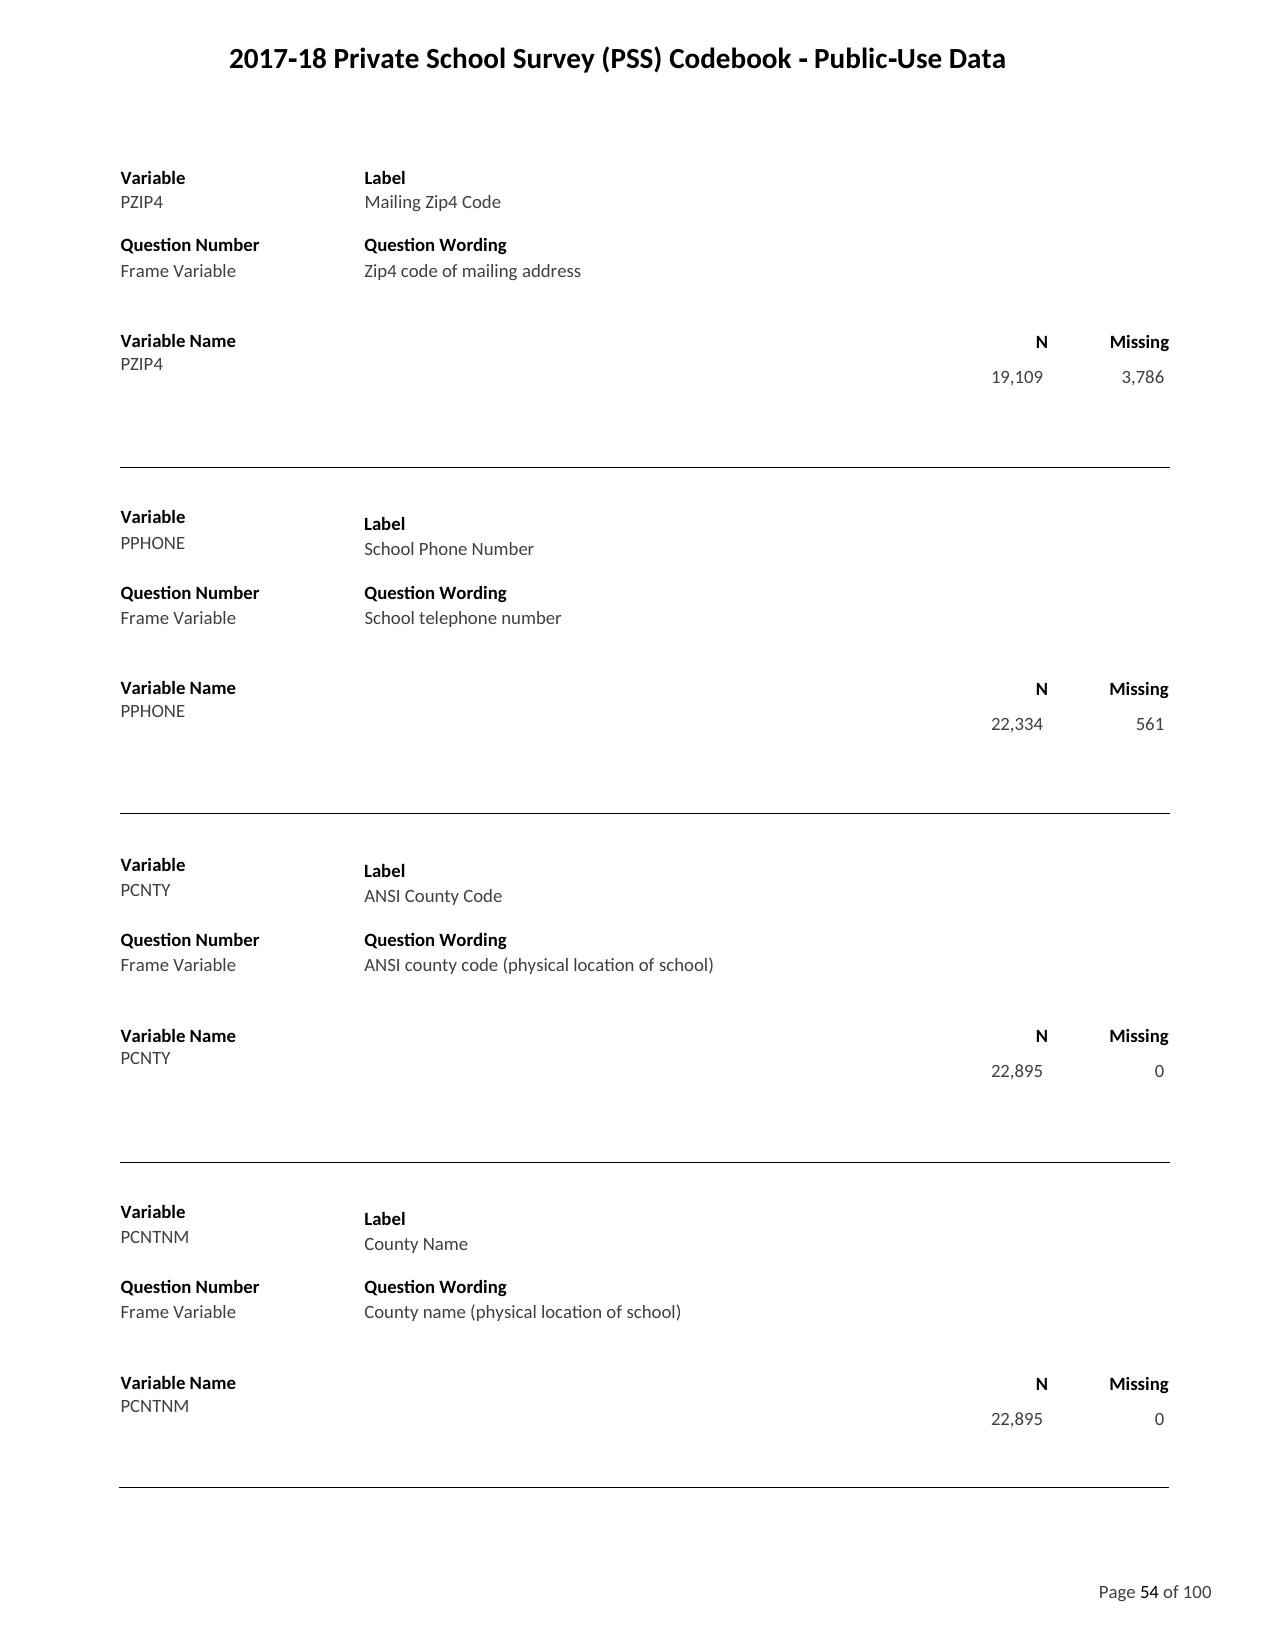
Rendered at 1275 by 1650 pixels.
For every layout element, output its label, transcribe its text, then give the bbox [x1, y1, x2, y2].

subtitle Missing [1109, 1372, 1219, 1394]
subtitle Variable Name [120, 1371, 240, 1394]
text PCNTNM [120, 1394, 240, 1417]
text PCNTY [120, 1047, 240, 1069]
text Frame Variable School telephone number [120, 606, 1219, 629]
text 22,895 [974, 1059, 1043, 1082]
text PCNTNM [120, 1225, 194, 1248]
text School Phone Number [364, 537, 1219, 560]
subtitle Missing [1109, 677, 1219, 700]
text 19,109 [974, 365, 1043, 388]
subtitle N [974, 1024, 1048, 1047]
subtitle Variable [120, 1200, 194, 1223]
text County Name [364, 1232, 1219, 1255]
text 561 [1107, 712, 1193, 735]
text 0 [1100, 1059, 1219, 1082]
text PCNTY [120, 878, 189, 901]
subtitle Question Number Question Wording [120, 1275, 1219, 1298]
subtitle N [974, 330, 1048, 353]
subtitle Variable Name [120, 329, 240, 352]
text 22,895 [974, 1407, 1043, 1430]
text ANSI County Code [364, 885, 1219, 908]
text PZIP4 [120, 352, 240, 375]
text 3,786 [1107, 365, 1178, 388]
subtitle Variable [120, 853, 189, 876]
text Frame Variable County name (physical location of school) [120, 1301, 1219, 1323]
subtitle Question Number Question Wording [120, 581, 1219, 604]
text PZIP4 Mailing Zip4 Code [120, 190, 1219, 213]
subtitle Label [364, 859, 1219, 882]
text PPHONE [120, 699, 240, 722]
subtitle Missing [1109, 1024, 1219, 1047]
subtitle Label [364, 512, 1219, 535]
subtitle Missing [1107, 330, 1171, 353]
text Frame Variable ANSI county code (physical location of school) [120, 953, 1219, 976]
subtitle Question Number Question Wording [120, 233, 1219, 256]
subtitle Question Number Question Wording [120, 928, 1219, 951]
subtitle N [974, 1372, 1048, 1394]
text 22,334 [974, 712, 1043, 735]
text PPHONE [120, 531, 189, 554]
subtitle Variable Name [120, 677, 240, 699]
subtitle N [974, 677, 1048, 700]
subtitle Label [364, 1207, 1219, 1230]
text Frame Variable Zip4 code of mailing address [120, 259, 1219, 282]
text 0 [1100, 1407, 1219, 1430]
subtitle Variable Name [120, 1024, 240, 1047]
subtitle Variable [120, 506, 189, 528]
